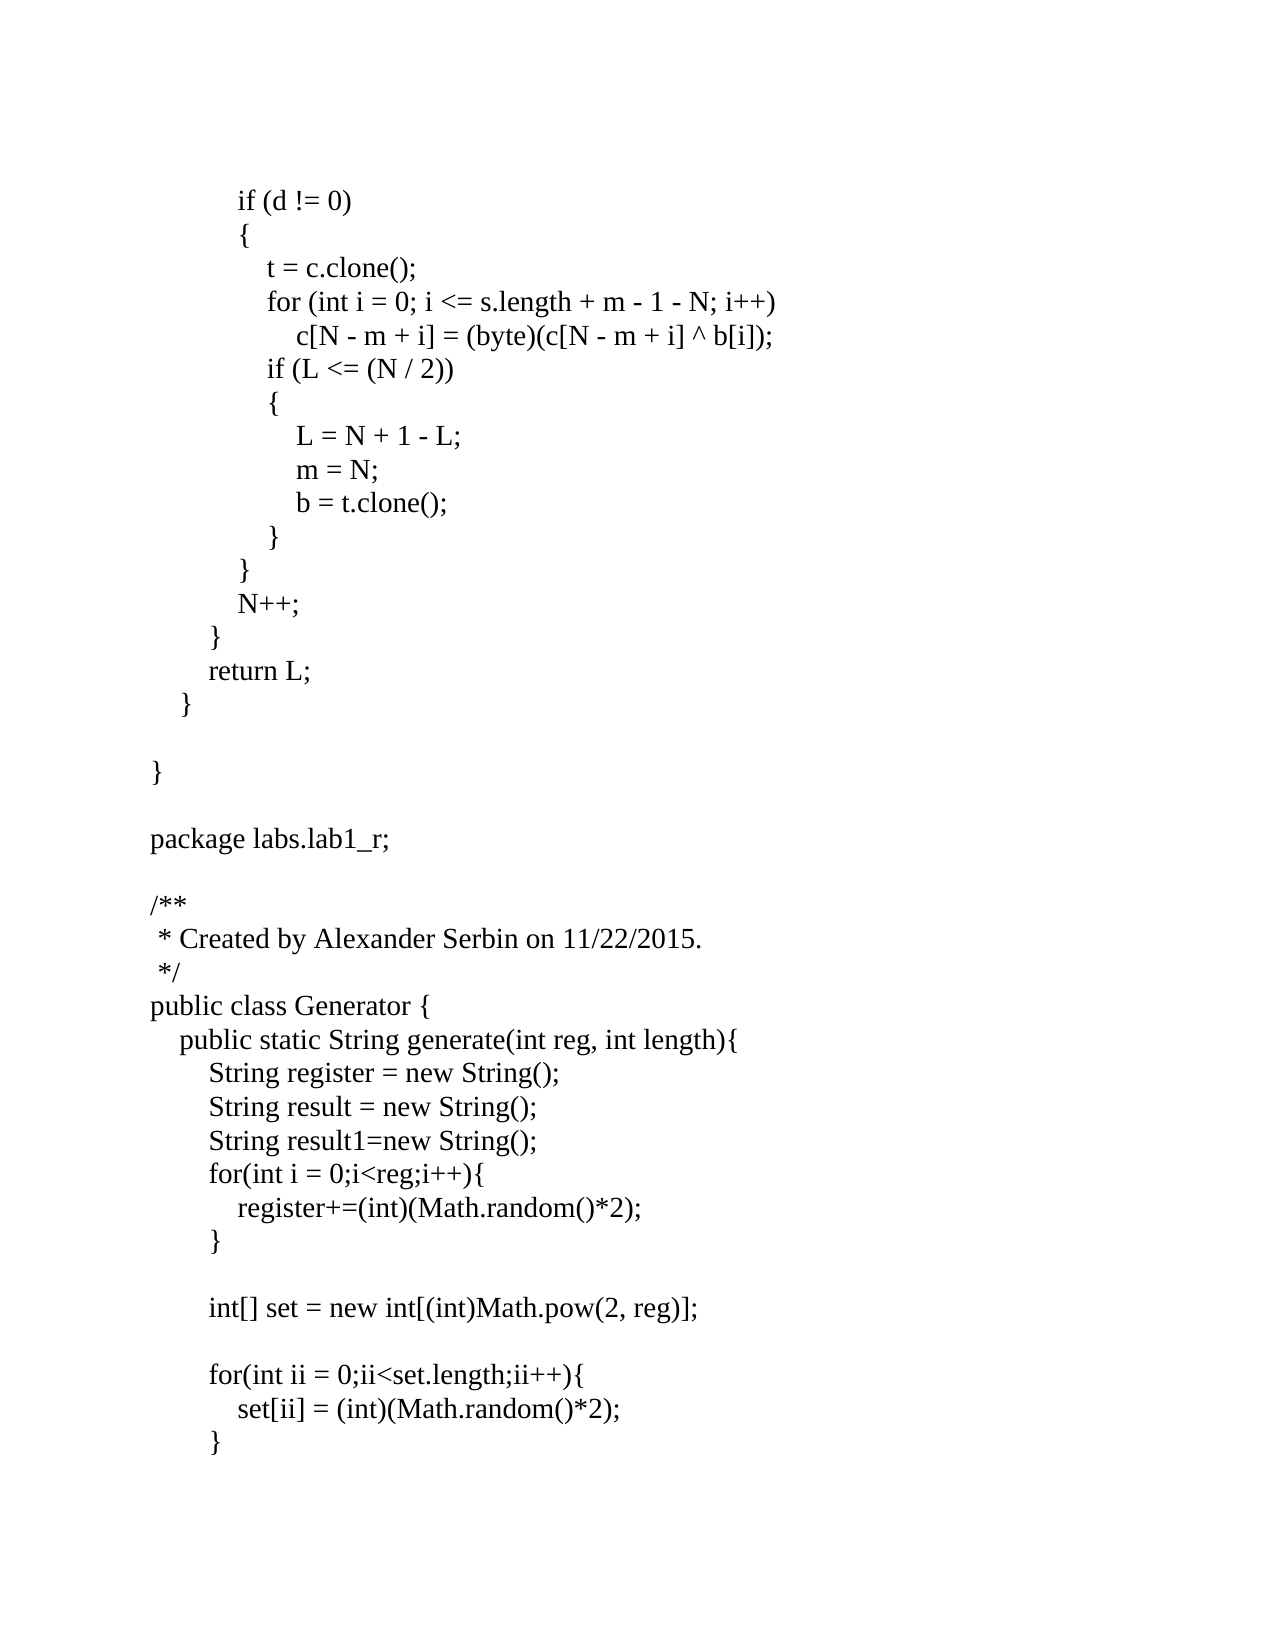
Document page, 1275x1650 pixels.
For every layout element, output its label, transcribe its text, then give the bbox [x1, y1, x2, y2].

text { [150, 385, 1125, 418]
text } [150, 754, 1125, 787]
text { [150, 217, 1125, 251]
text } [150, 552, 1125, 586]
text b = t.clone(); [150, 485, 1125, 519]
text } [150, 619, 1125, 653]
text } [150, 519, 1125, 552]
text int[] set = new int[(int)Math.pow(2, reg)]; [150, 1290, 1125, 1324]
text } [150, 687, 1125, 720]
text public class Generator { [150, 988, 1125, 1022]
text package labs.lab1_r; [150, 821, 1125, 854]
text c[N - m + i] = (byte)(c[N - m + i] ^ b[i]); [150, 318, 1125, 351]
text public static String generate(int reg, int length){ [150, 1022, 1125, 1056]
text * Created by Alexander Serbin on 11/22/2015. [150, 921, 1125, 955]
text set[ii] = (int)(Math.random()*2); [150, 1391, 1125, 1424]
text L = N + 1 - L; [150, 418, 1125, 452]
text m = N; [150, 452, 1125, 485]
text for (int i = 0; i <= s.length + m - 1 - N; i++) [150, 284, 1125, 318]
text N++; [150, 586, 1125, 619]
text /** [150, 888, 1125, 921]
text } [150, 1424, 1125, 1458]
text register+=(int)(Math.random()*2); [150, 1190, 1125, 1223]
text String register = new String(); [150, 1056, 1125, 1089]
text String result = new String(); [150, 1089, 1125, 1123]
text if (d != 0) [150, 183, 1125, 217]
text return L; [150, 653, 1125, 687]
text for(int ii = 0;ii<set.length;ii++){ [150, 1357, 1125, 1391]
text */ [150, 955, 1125, 988]
text t = c.clone(); [150, 251, 1125, 284]
text String result1=new String(); [150, 1123, 1125, 1156]
text if (L <= (N / 2)) [150, 351, 1125, 385]
text } [150, 1223, 1125, 1257]
text for(int i = 0;i<reg;i++){ [150, 1156, 1125, 1190]
